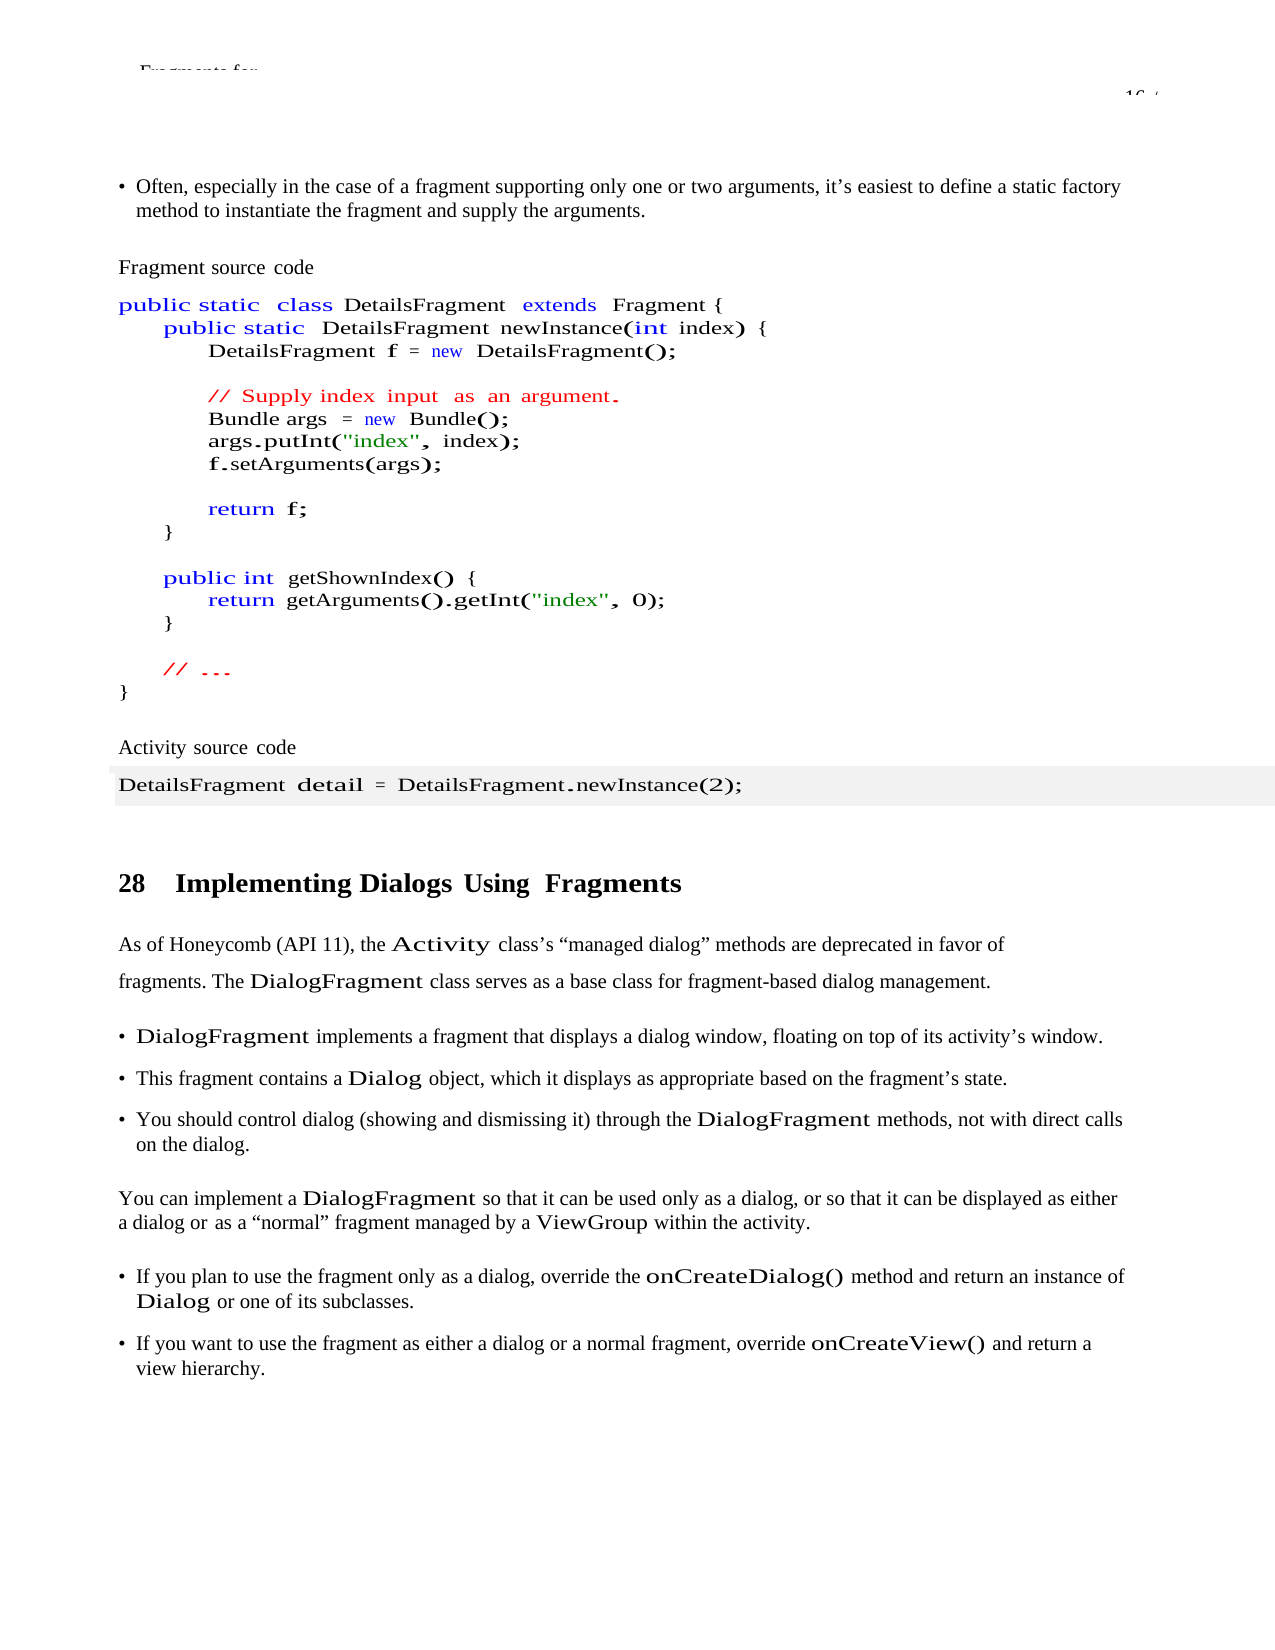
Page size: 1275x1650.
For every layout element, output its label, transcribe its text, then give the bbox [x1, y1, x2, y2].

text public int getShownIndex() { [163, 567, 1194, 588]
text • Often, especially in the case of a fragment supporting only one or two arguments, it’s easiest to define a static factory method to instantiate the fragment and supply the arguments. [118, 174, 1126, 222]
text public static DetailsFragment newInstance(int index) { DetailsFragment f = new DetailsFragment(); [163, 317, 771, 361]
text You can implement a DialogFragment so that it can be used only as a dialog, or so that it can be displayed as either a dialog or as a “normal” fragment managed by a ViewGroup within the activity. [118, 1186, 1126, 1234]
text As of Honeycomb (API 11), the Activity class’s “managed dialog” methods are deprecated in favor of fragments. The DialogFragment class serves as a base class for fragment-based dialog management. [118, 932, 1094, 993]
text 28 Implementing Dialogs Using Fragments [118, 867, 1194, 898]
text • DialogFragment implements a fragment that displays a dialog window, floating on top of its activity’s window. [118, 1024, 1194, 1048]
text DetailsFragment detail = DetailsFragment.newInstance(2); [118, 774, 1194, 796]
text // Supply index input as an argument. Bundle args = new Bundle(); args.putInt("index", index); f.setArguments(args); [208, 385, 626, 474]
text Dialog or one of its subclasses. [136, 1289, 1194, 1313]
text // ... [163, 658, 1194, 679]
text return getArguments().getInt("index", 0); [208, 589, 1194, 611]
text • You should control dialog (showing and dismissing it) through the DialogFragment methods, not with direct calls on the dialog. [118, 1107, 1126, 1156]
text public static class DetailsFragment extends Fragment { [118, 294, 1194, 316]
text • If you want to use the fragment as either a dialog or a normal fragment, override onCreateView() and return a view hierarchy. [118, 1331, 1126, 1379]
text } [163, 521, 1194, 542]
text • This fragment contains a Dialog object, which it displays as appropriate based on the fragment’s state. [118, 1066, 1194, 1089]
text Activity source code [118, 735, 1194, 759]
text } [118, 681, 1194, 702]
text return f; [208, 498, 1194, 520]
text Fragment source code [118, 255, 1194, 279]
text • If you plan to use the fragment only as a dialog, override the onCreateDialog() method and return an instance of [118, 1264, 1194, 1288]
text } [163, 612, 1194, 634]
